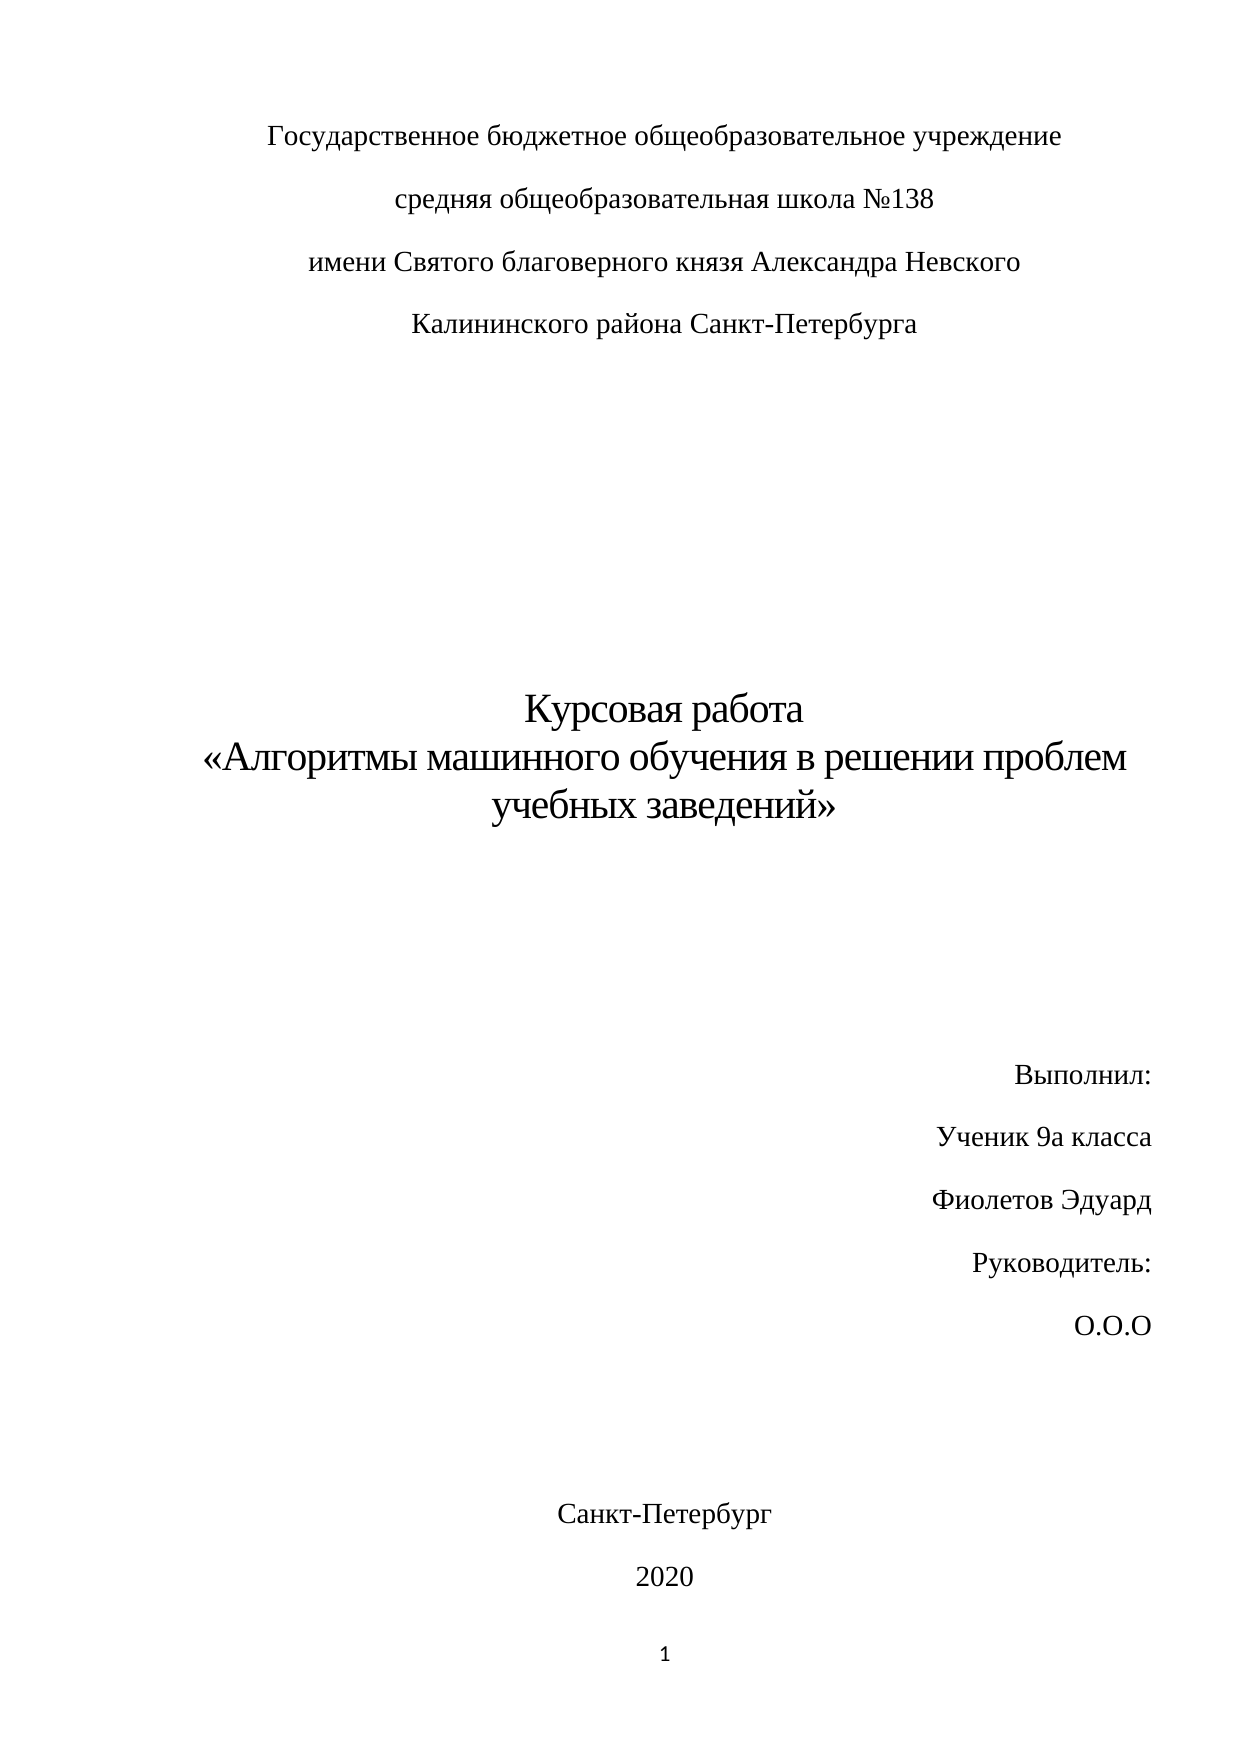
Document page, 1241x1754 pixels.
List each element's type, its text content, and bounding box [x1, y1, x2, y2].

text Фиолетов Эдуард [177, 1182, 1152, 1216]
text средняя общеобразовательная школа №138 [177, 181, 1152, 214]
title «Алгоритмы машинного обучения в решении проблем учебных заведений» [177, 731, 1152, 827]
text 2020 [177, 1559, 1152, 1593]
text О.О.О [177, 1308, 1152, 1342]
text Государственное бюджетное общеобразовательное учреждение [177, 118, 1152, 152]
text Выполнил: [177, 1057, 1152, 1090]
text Руководитель: [177, 1245, 1152, 1279]
text Калининского района Санкт-Петербурга [177, 307, 1152, 340]
text Ученик 9а класса [177, 1119, 1152, 1153]
title Курсовая работа [177, 683, 1152, 731]
text Санкт-Петербург [177, 1496, 1152, 1530]
text имени Святого благоверного князя Александра Невского [177, 244, 1152, 277]
